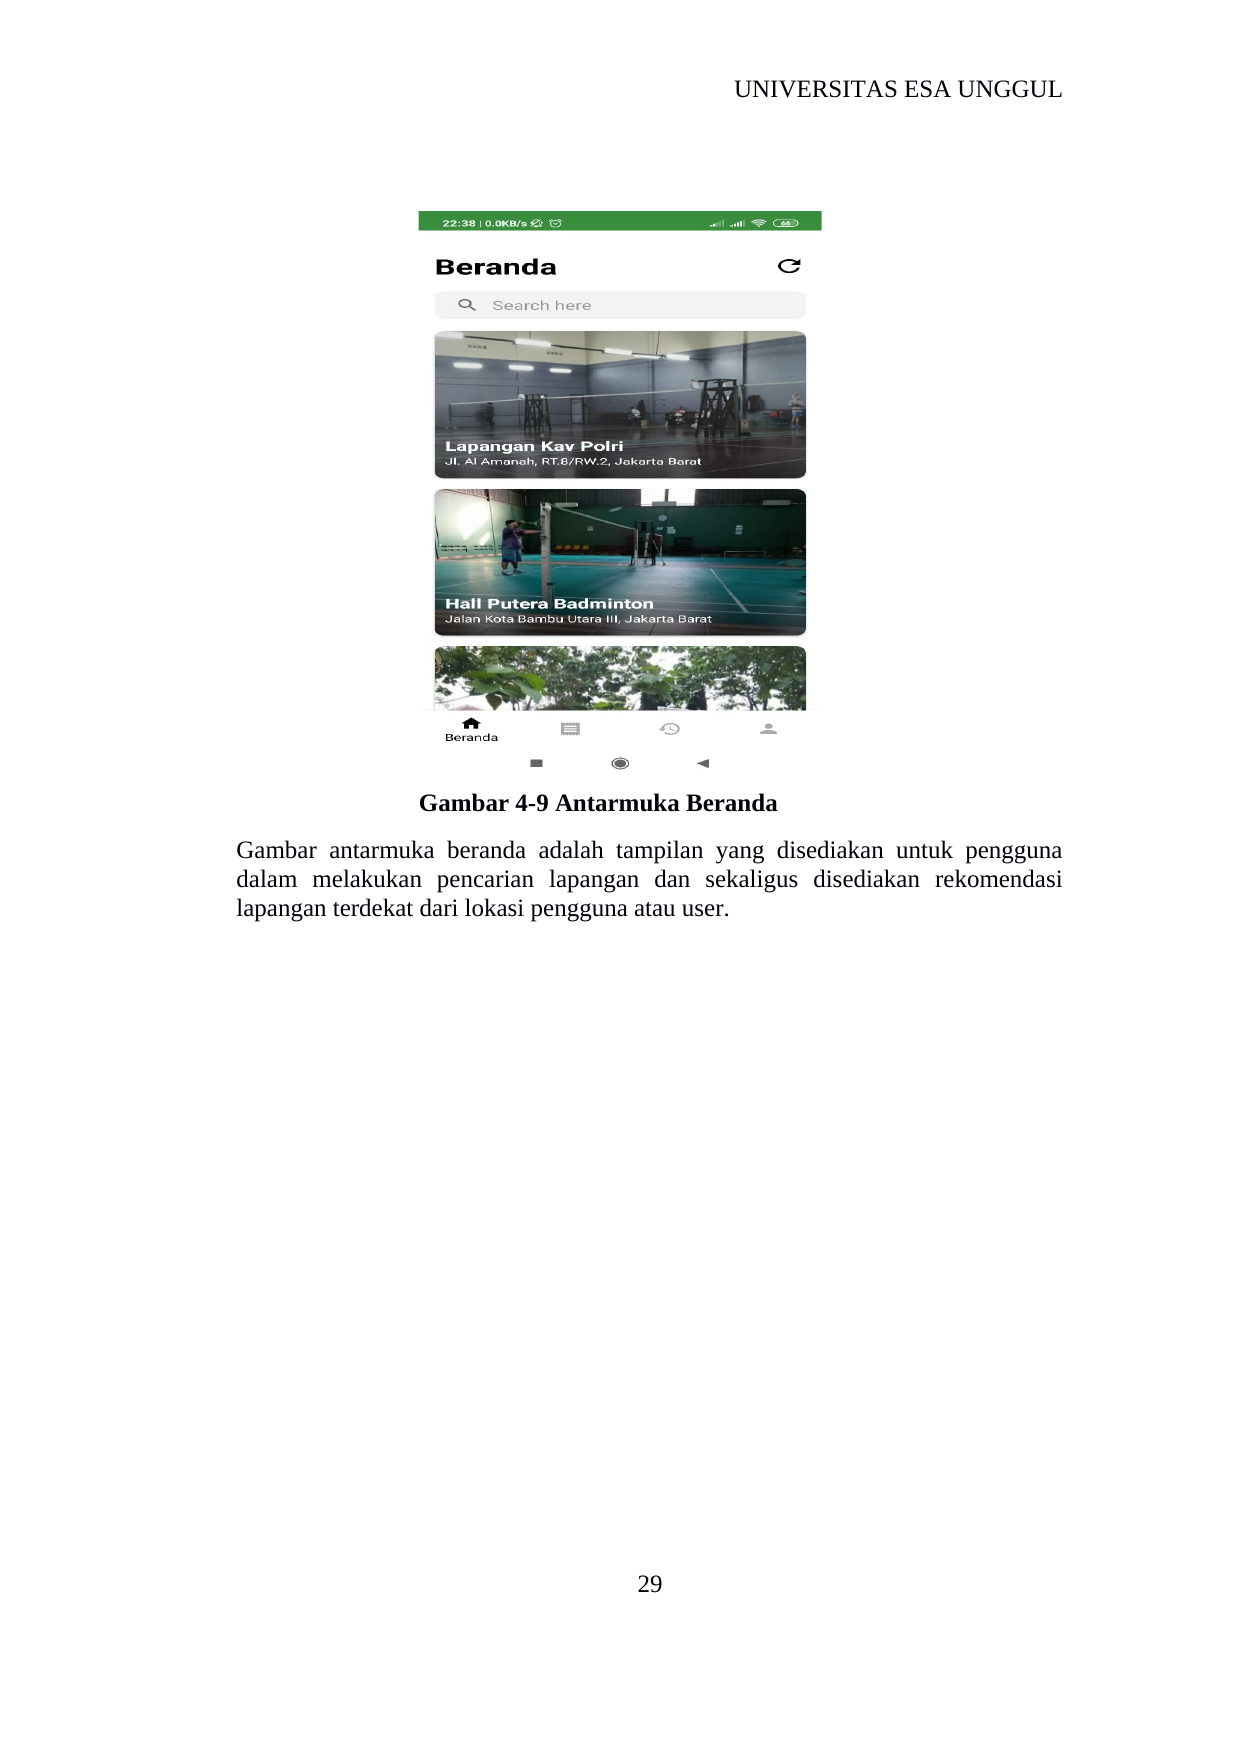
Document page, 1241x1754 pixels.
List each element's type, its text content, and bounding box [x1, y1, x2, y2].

picture [418, 211, 822, 779]
text Gambar antarmuka beranda adalah tampilan yang disediakan untuk pengguna dalam melakukan pencarian lapangan dan sekaligus disediakan rekomendasi lapangan terdekat dari lokasi pengguna atau user. [236, 835, 1063, 921]
